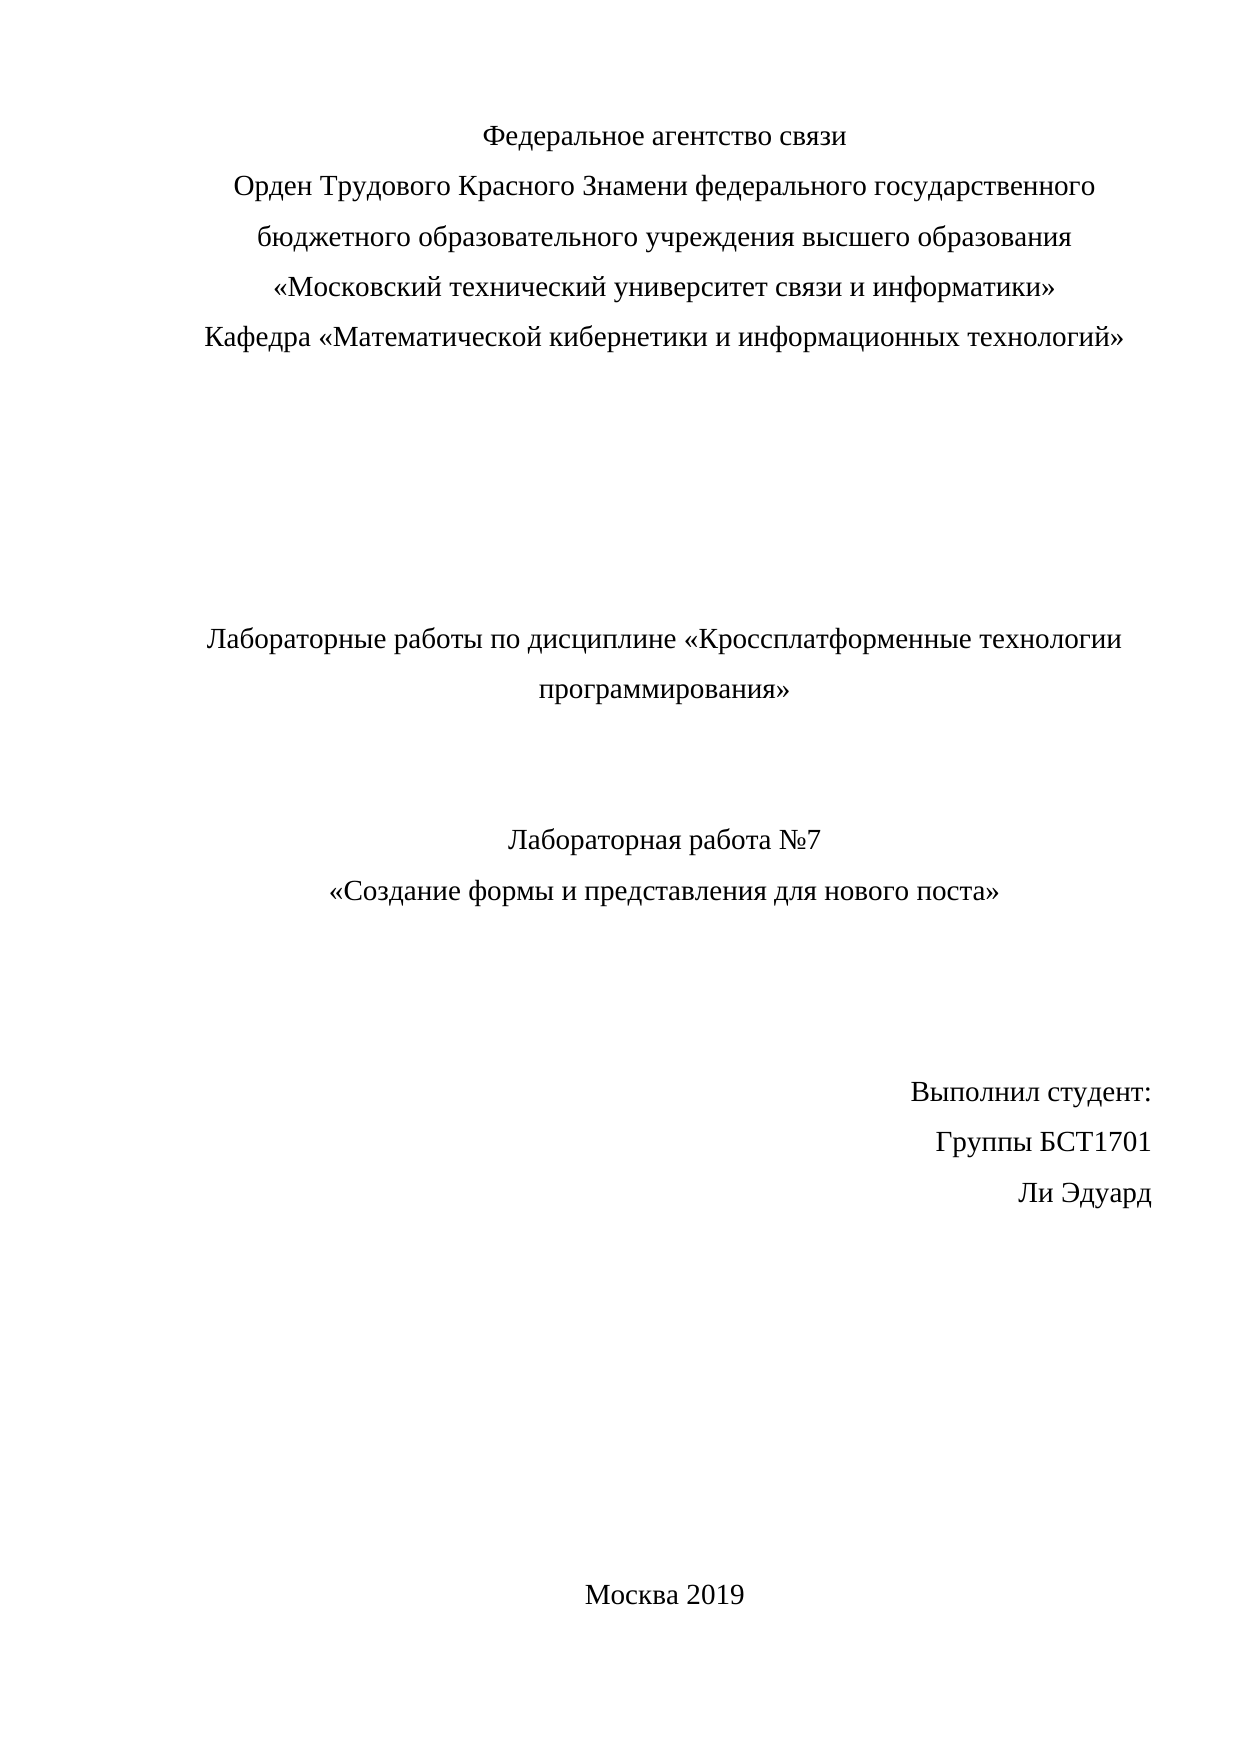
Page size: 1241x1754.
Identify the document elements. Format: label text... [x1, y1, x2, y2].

text Ли Эдуард [177, 1175, 1152, 1208]
text Москва 2019 [177, 1577, 1152, 1611]
text Лабораторные работы по дисциплине «Кроссплатформенные технологии программирования» [177, 621, 1152, 705]
text Федеральное агентство связи [177, 118, 1152, 152]
text Кафедра «Математической кибернетики и информационных технологий» [177, 319, 1152, 353]
text «Создание формы и представления для нового поста» [177, 873, 1152, 906]
text Орден Трудового Красного Знамени федерального государственного бюджетного образовательного учреждения высшего образования «Московский технический университет связи и информатики» [177, 168, 1152, 303]
text Выполнил студент: [177, 1074, 1152, 1108]
text Группы БСТ1701 [177, 1124, 1152, 1158]
text Лабораторная работа №7 [177, 822, 1152, 856]
